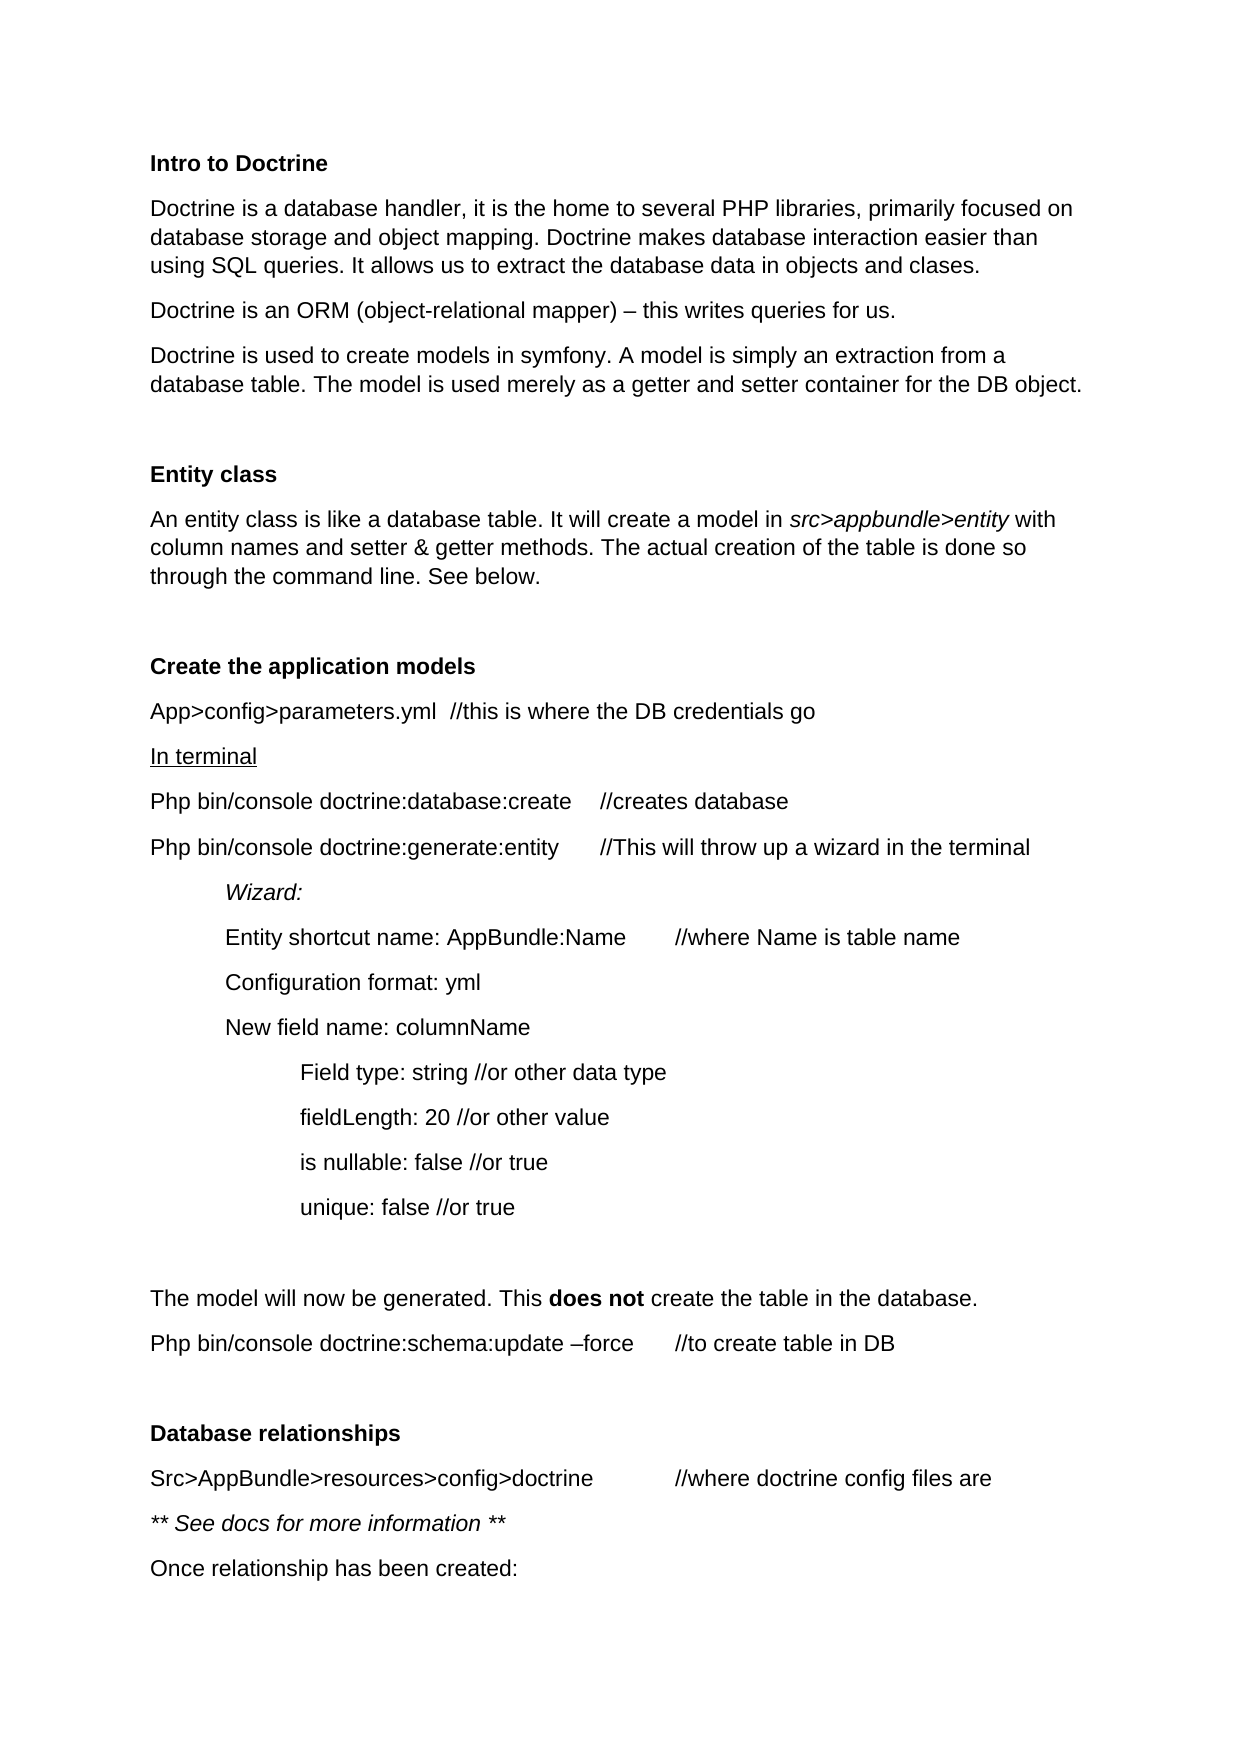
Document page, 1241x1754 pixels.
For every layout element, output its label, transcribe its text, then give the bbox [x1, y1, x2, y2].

text The model will now be generated. This does not create the table in the database. [150, 1284, 1090, 1311]
text Database relationships [150, 1420, 1090, 1446]
text Doctrine is an ORM (object-relational mapper) – this writes queries for us. [150, 297, 1090, 323]
text Field type: string //or other data type [150, 1059, 1090, 1085]
text Once relationship has been created: [150, 1555, 1090, 1581]
text Create the application models [150, 653, 1090, 679]
text Php bin/console doctrine:database:create //creates database [150, 788, 1090, 815]
text Entity class [150, 461, 1090, 487]
text In terminal [150, 743, 1090, 769]
text Doctrine is a database handler, it is the home to several PHP libraries, primarily focused on database storage and object mapping. Doctrine makes database interaction easier than using SQL queries. It allows us to extract the database data in objects and clases. [150, 195, 1090, 278]
text Src>AppBundle>resources>config>doctrine //where doctrine config files are [150, 1465, 1090, 1491]
text Wizard: [150, 878, 1090, 905]
text Intro to Doctrine [150, 150, 1090, 176]
text fieldLength: 20 //or other value [150, 1104, 1090, 1130]
text ** See docs for more information ** [150, 1510, 1090, 1536]
text New field name: columnName [150, 1014, 1090, 1040]
text Configuration format: yml [150, 969, 1090, 995]
text Entity shortcut name: AppBundle:Name //where Name is table name [150, 924, 1090, 950]
text unique: false //or true [150, 1194, 1090, 1221]
text Php bin/console doctrine:generate:entity //This will throw up a wizard in the terminal [150, 833, 1090, 860]
text App>config>parameters.yml //this is where the DB credentials go [150, 698, 1090, 724]
text An entity class is like a database table. It will create a model in src>appbundle>entity with column names and setter & getter methods. The actual creation of the table is done so through the command line. See below. [150, 506, 1090, 589]
text Doctrine is used to create models in symfony. A model is simply an extraction from a database table. The model is used merely as a getter and setter container for the DB object. [150, 342, 1090, 397]
text Php bin/console doctrine:schema:update –force //to create table in DB [150, 1329, 1090, 1356]
text is nullable: false //or true [150, 1149, 1090, 1176]
